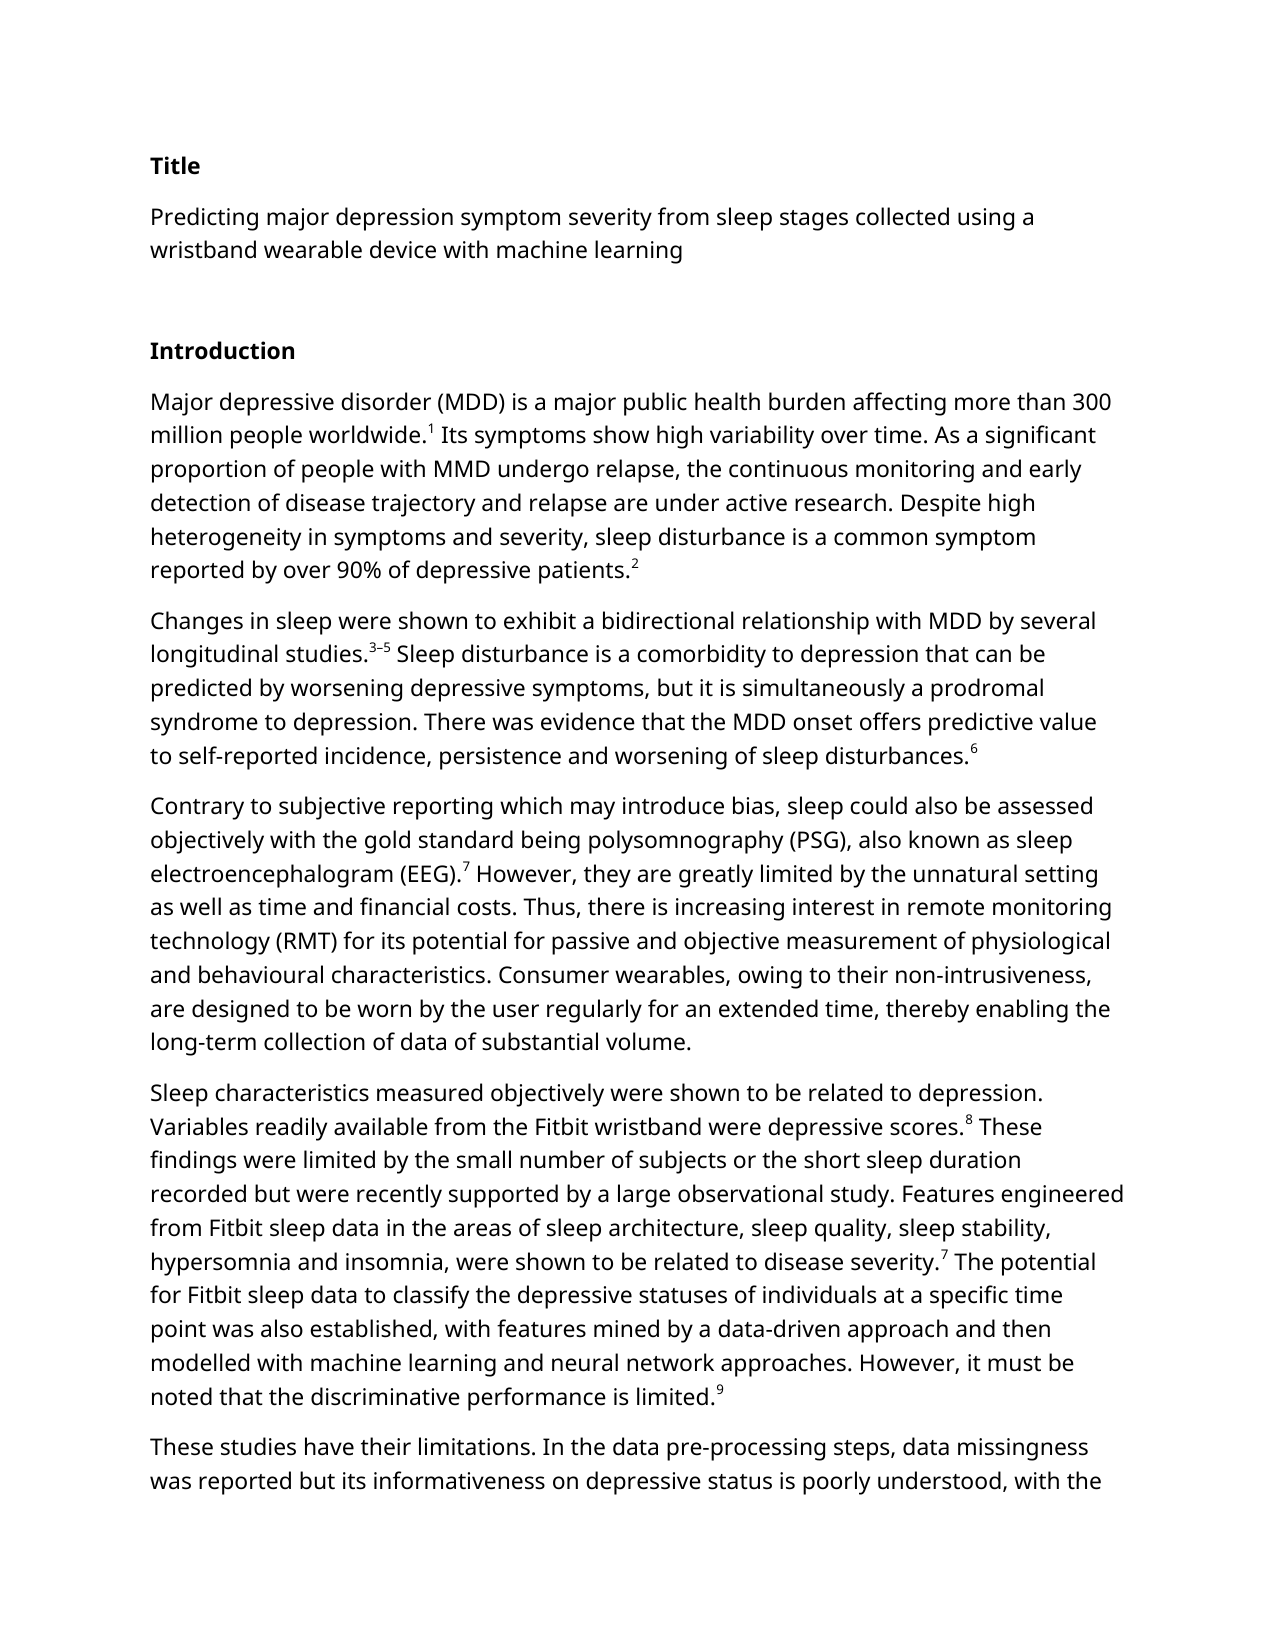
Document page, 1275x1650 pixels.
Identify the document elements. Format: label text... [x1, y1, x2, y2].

text Major depressive disorder (MDD) is a major public health burden affecting more than 300 million people worldwide.1 Its symptoms show high variability over time. As a significant proportion of people with MMD undergo relapse, the continuous monitoring and early detection of disease trajectory and relapse are under active research. Despite high heterogeneity in symptoms and severity, sleep disturbance is a common symptom reported by over 90% of depressive patients.2 [150, 385, 1125, 585]
text Title [150, 150, 1125, 181]
text Contrary to subjective reporting which may introduce bias, sleep could also be assessed objectively with the gold standard being polysomnography (PSG), also known as sleep electroencephalogram (EEG).7 However, they are greatly limited by the unnatural setting as well as time and financial costs. Thus, there is increasing interest in remote monitoring technology (RMT) for its potential for passive and objective measurement of physiological and behavioural characteristics. Consumer wearables, owing to their non-intrusiveness, are designed to be worn by the user regularly for an extended time, thereby enabling the long-term collection of data of substantial volume. [150, 790, 1125, 1057]
text Introduction [150, 335, 1125, 366]
text Changes in sleep were shown to exhibit a bidirectional relationship with MDD by several longitudinal studies.3–5 Sleep disturbance is a comorbidity to depression that can be predicted by worsening depressive symptoms, but it is simultaneously a prodromal syndrome to depression. There was evidence that the MDD onset offers predictive value to self-reported incidence, persistence and worsening of sleep disturbances.6 [150, 604, 1125, 771]
text Predicting major depression symptom severity from sleep stages collected using a wristband wearable device with machine learning [150, 200, 1125, 265]
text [150, 1431, 1125, 1496]
text Sleep characteristics measured objectively were shown to be related to depression. Variables readily available from the Fitbit wristband were depressive scores.8 These findings were limited by the small number of subjects or the short sleep duration recorded but were recently supported by a large observational study. Features engineered from Fitbit sleep data in the areas of sleep architecture, sleep quality, sleep stability, hypersomnia and insomnia, were shown to be related to disease severity.7 The potential for Fitbit sleep data to classify the depressive statuses of individuals at a specific time point was also established, with features mined by a data-driven approach and then modelled with machine learning and neural network approaches. However, it must be noted that the discriminative performance is limited.9 [150, 1077, 1125, 1412]
